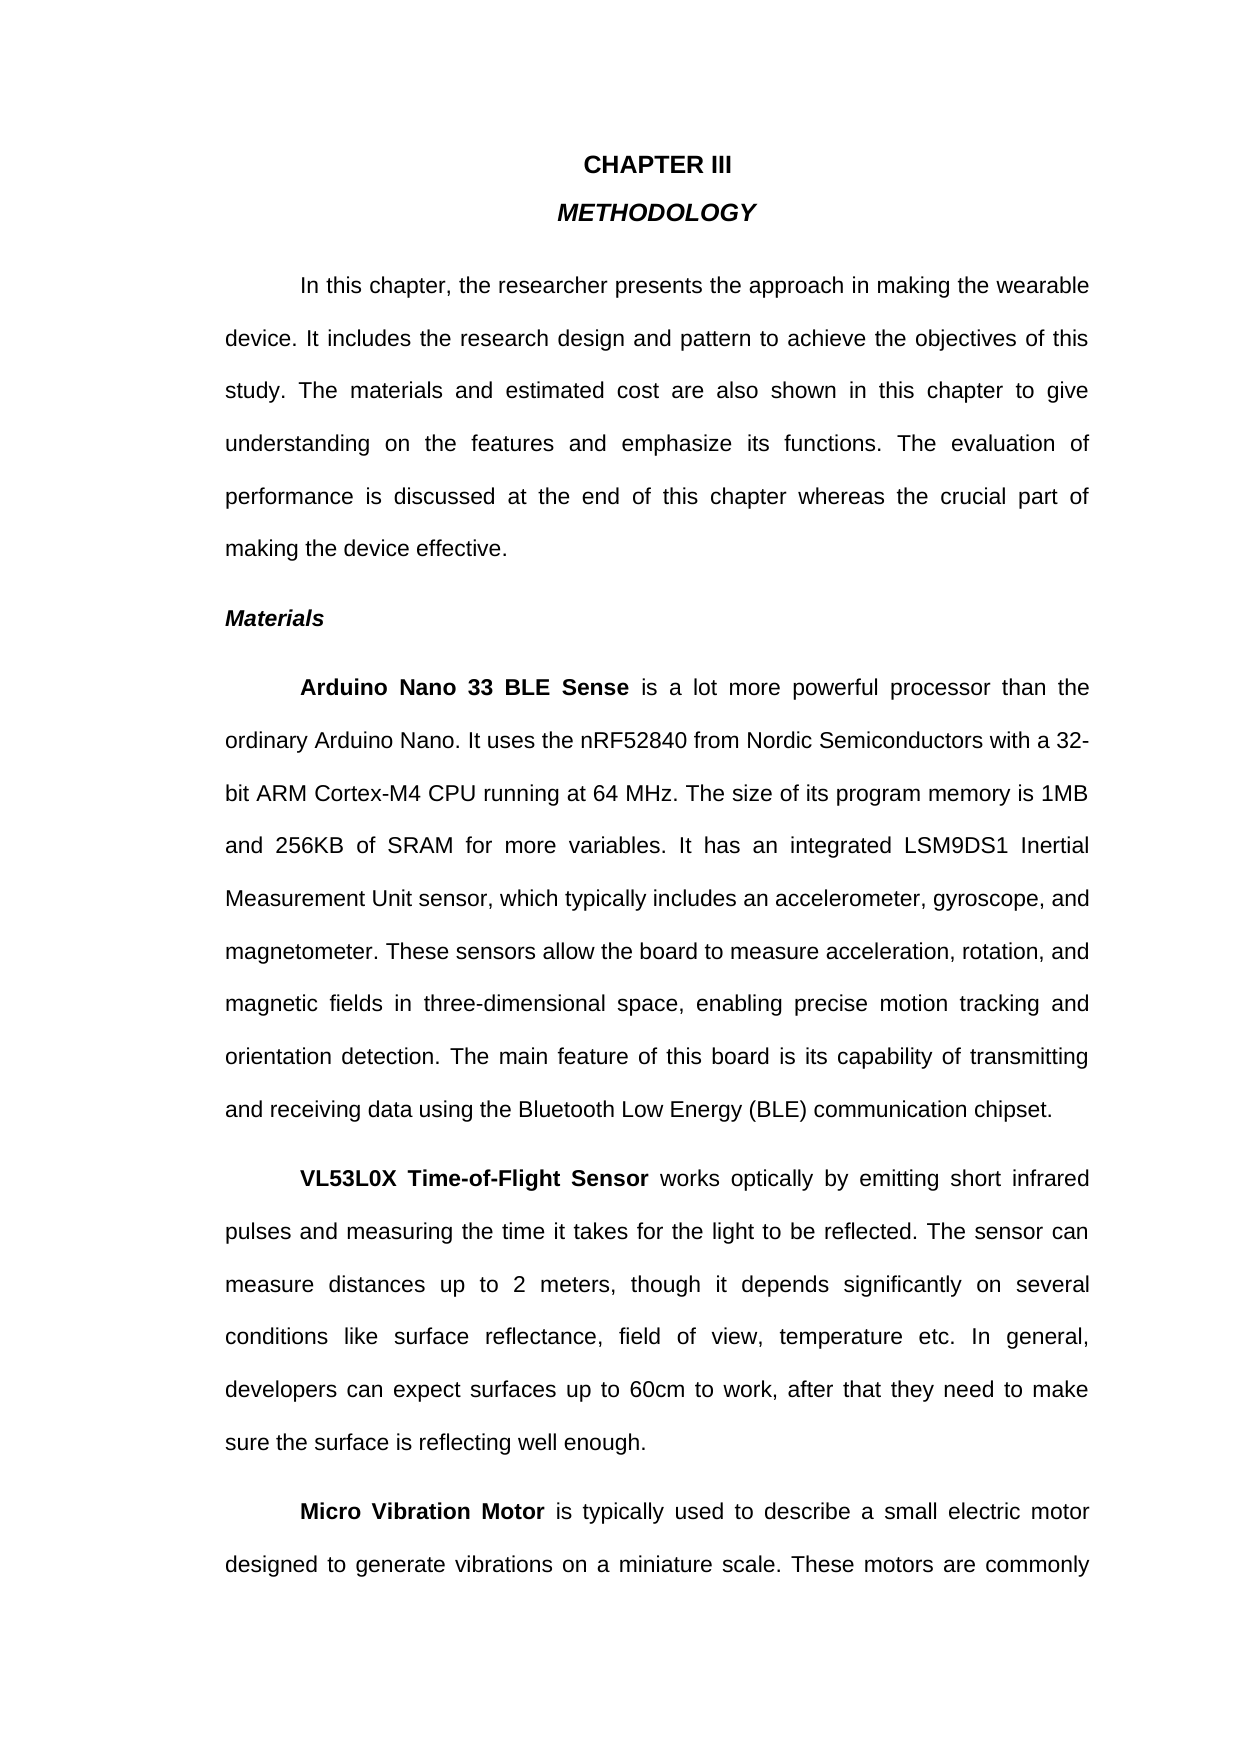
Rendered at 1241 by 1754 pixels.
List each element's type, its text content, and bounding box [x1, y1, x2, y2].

text Arduino Nano 33 BLE Sense is a lot more powerful processor than the ordinary Arduino Nano. It uses the nRF52840 from Nordic Semiconductors with a 32-bit ARM Cortex-M4 CPU running at 64 MHz. The size of its program memory is 1MB and 256KB of SRAM for more variables. It has an integrated LSM9DS1 Inertial Measurement Unit sensor, which typically includes an accelerometer, gyroscope, and magnetometer. These sensors allow the board to measure acceleration, rotation, and magnetic fields in three-dimensional space, enabling precise motion tracking and orientation detection. The main feature of this board is its capability of transmitting and receiving data using the Bluetooth Low Energy (BLE) communication chipset. [225, 674, 1090, 1122]
text VL53L0X Time-of-Flight Sensor works optically by emitting short infrared pulses and measuring the time it takes for the light to be reflected. The sensor can measure distances up to 2 meters, though it depends significantly on several conditions like surface reflectance, field of view, temperature etc. In general, developers can expect surfaces up to 60cm to work, after that they need to make sure the surface is reflecting well enough. [225, 1165, 1090, 1455]
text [225, 1498, 1090, 1577]
text METHODOLOGY [225, 198, 1090, 226]
text Materials [225, 605, 1090, 631]
text In this chapter, the researcher presents the approach in making the wearable device. It includes the research design and pattern to achieve the objectives of this study. The materials and estimated cost are also shown in this chapter to give understanding on the features and emphasize its functions. The evaluation of performance is discussed at the end of this chapter whereas the crucial part of making the device effective. [225, 272, 1090, 562]
text CHAPTER III [225, 150, 1090, 179]
